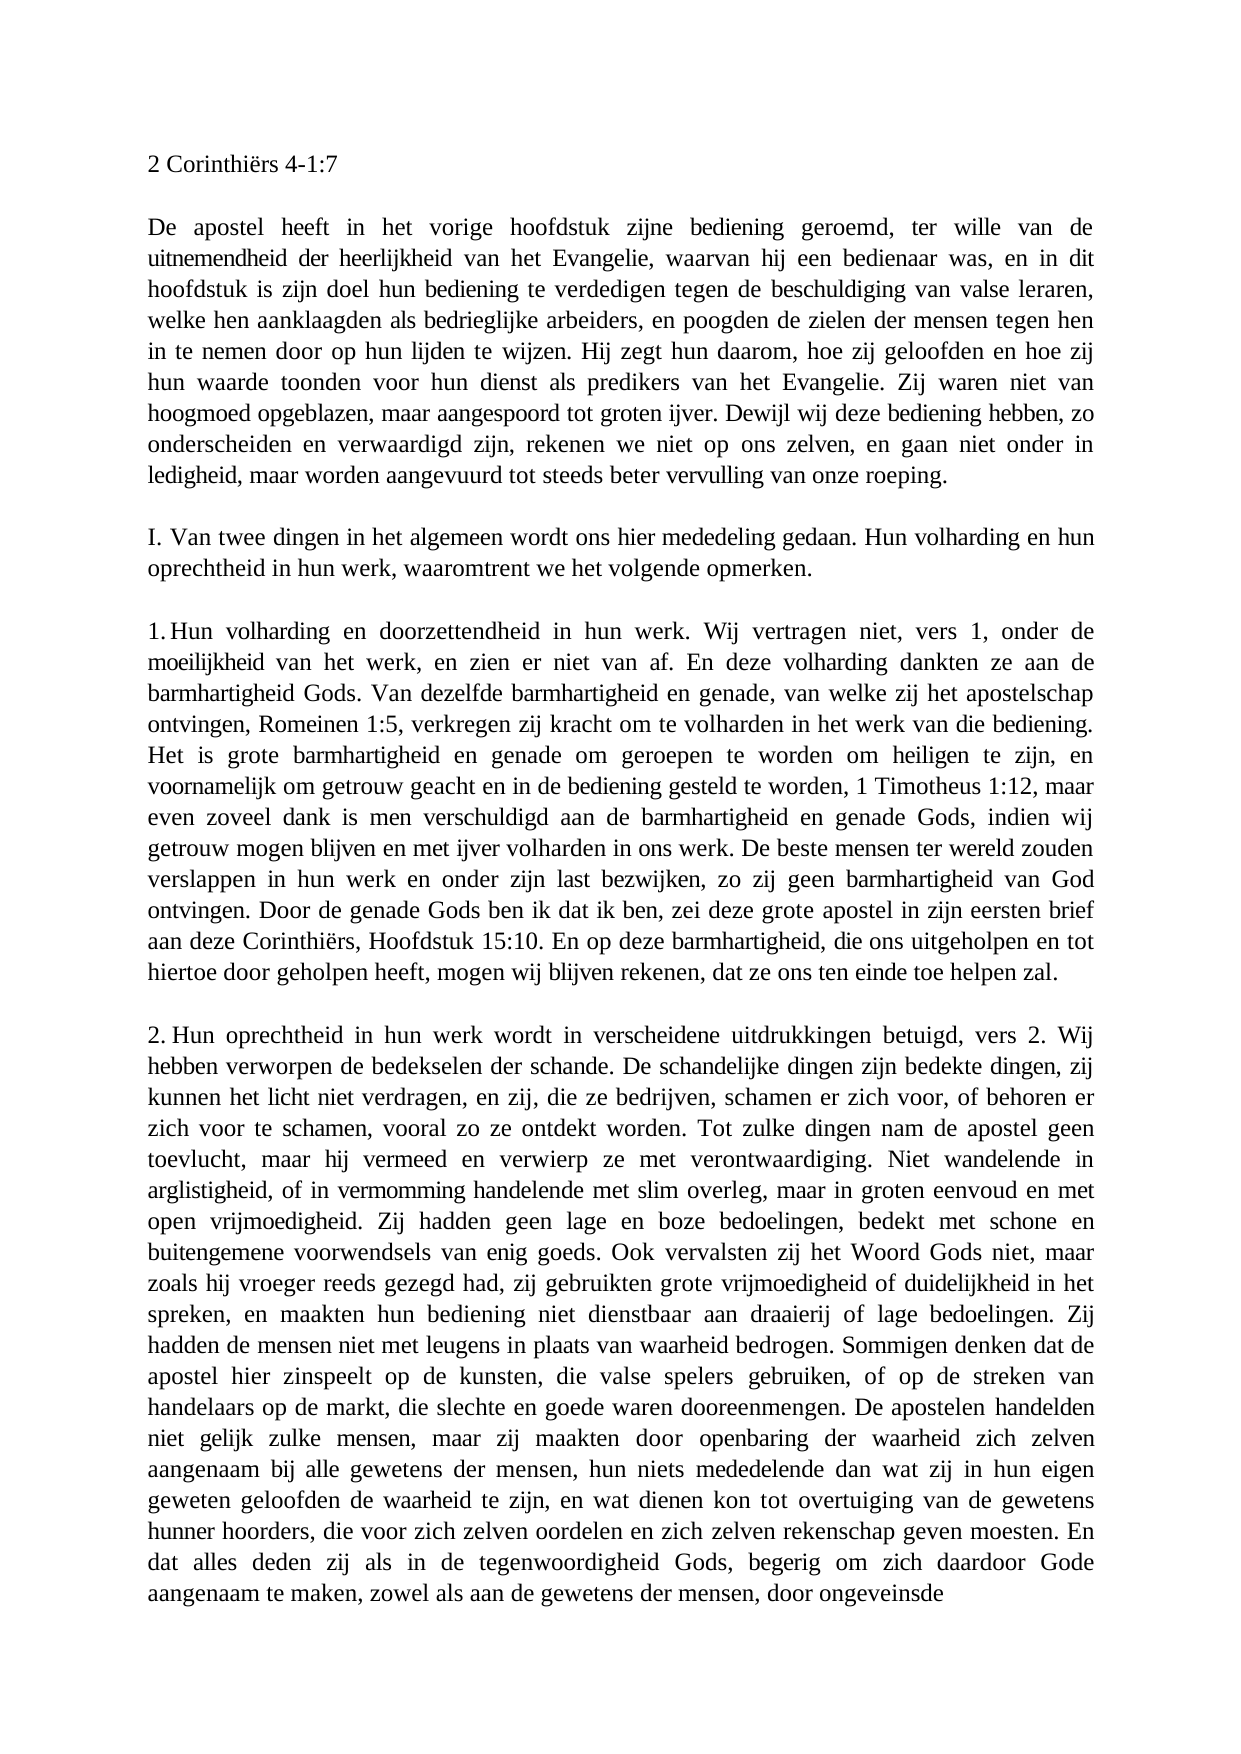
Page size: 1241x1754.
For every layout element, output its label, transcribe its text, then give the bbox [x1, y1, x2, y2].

list Hun oprechtheid in hun werk wordt in verscheidene uitdrukkingen betuigd, vers 2. Wij hebben verworpen de bedekselen der schande. De schandelijke dingen zijn bedekte dingen, zij kunnen het licht niet verdragen, en zij, die ze bedrijven, schamen er zich voor, of behoren er zich voor te schamen, vooral zo ze ontdekt worden. Tot zulke dingen nam de apostel geen toevlucht, maar hij vermeed en verwierp ze met verontwaardiging. Niet wandelende in arglistigheid, of in vermomming handelende met slim overleg, maar in groten eenvoud en met open vrijmoedigheid. Zij hadden geen lage en boze bedoelingen, bedekt met schone en buitengemene voorwendsels van enig goeds. Ook vervalsten zij het Woord Gods niet, maar zoals hij vroeger reeds gezegd had, zij gebruikten grote vrijmoedigheid of duidelijkheid in het spreken, en maakten hun bediening niet dienstbaar aan draaierij of lage bedoelingen. Zij hadden de mensen niet met leugens in plaats van waarheid bedrogen. Sommigen denken dat de apostel hier zinspeelt op de kunsten, die valse spelers gebruiken, of op de streken van handelaars op de markt, die slechte en goede waren dooreenmengen. De apostelen handelden niet gelijk zulke mensen, maar zij maakten door openbaring der waarheid zich zelven aangenaam bij alle gewetens der mensen, hun niets mededelende dan wat zij in hun eigen geweten geloofden de waarheid te zijn, en wat dienen kon tot overtuiging van de gewetens hunner hoorders, die voor zich zelven oordelen en zich zelven rekenschap geven moesten. En dat alles deden zij als in de tegenwoordigheid Gods, begerig om zich daardoor Gode aangenaam te maken, zowel als aan de gewetens der mensen, door ongeveinsde [147, 1020, 1095, 1607]
list Hun volharding en doorzettendheid in hun werk. Wij vertragen niet, vers 1, onder de moeilijkheid van het werk, en zien er niet van af. En deze volharding dankten ze aan de barmhartigheid Gods. Van dezelfde barmhartigheid en genade, van welke zij het apostelschap ontvingen, Romeinen 1:5, verkregen zij kracht om te volharden in het werk van die bediening. Het is grote barmhartigheid en genade om geroepen te worden om heiligen te zijn, en voornamelijk om getrouw geacht en in de bediening gesteld te worden, 1 Timotheus 1:12, maar even zoveel dank is men verschuldigd aan de barmhartigheid en genade Gods, indien wij getrouw mogen blijven en met ijver volharden in ons werk. De beste mensen ter wereld zouden verslappen in hun werk en onder zijn last bezwijken, zo zij geen barmhartigheid van God ontvingen. Door de genade Gods ben ik dat ik ben, zei deze grote apostel in zijn eersten brief aan deze Corinthiërs, Hoofdstuk 15:10. En op deze barmhartigheid, die ons uitgeholpen en tot hiertoe door geholpen heeft, mogen wij blijven rekenen, dat ze ons ten einde toe helpen zal. [147, 616, 1094, 986]
text De apostel heeft in het vorige hoofdstuk zijne bediening geroemd, ter wille van de uitnemendheid der heerlijkheid van het Evangelie, waarvan hij een bedienaar was, en in dit hoofdstuk is zijn doel hun bediening te verdedigen tegen de beschuldiging van valse leraren, welke hen aanklaagden als bedrieglijke arbeiders, en poogden de zielen der mensen tegen hen in te nemen door op hun lijden te wijzen. Hij zegt hun daarom, hoe zij geloofden en hoe zij hun waarde toonden voor hun dienst als predikers van het Evangelie. Zij waren niet van hoogmoed opgeblazen, maar aangespoord tot groten ijver. Dewijl wij deze bediening hebben, zo onderscheiden en verwaardigd zijn, rekenen we niet op ons zelven, en gaan niet onder in ledigheid, maar worden aangevuurd tot steeds beter vervulling van onze roeping. [147, 212, 1094, 489]
text 2 Corinthiërs 4-1:7 [147, 149, 1107, 178]
list Van twee dingen in het algemeen wordt ons hier mededeling gedaan. Hun volharding en hun oprechtheid in hun werk, waaromtrent we het volgende opmerken. [147, 522, 1094, 582]
